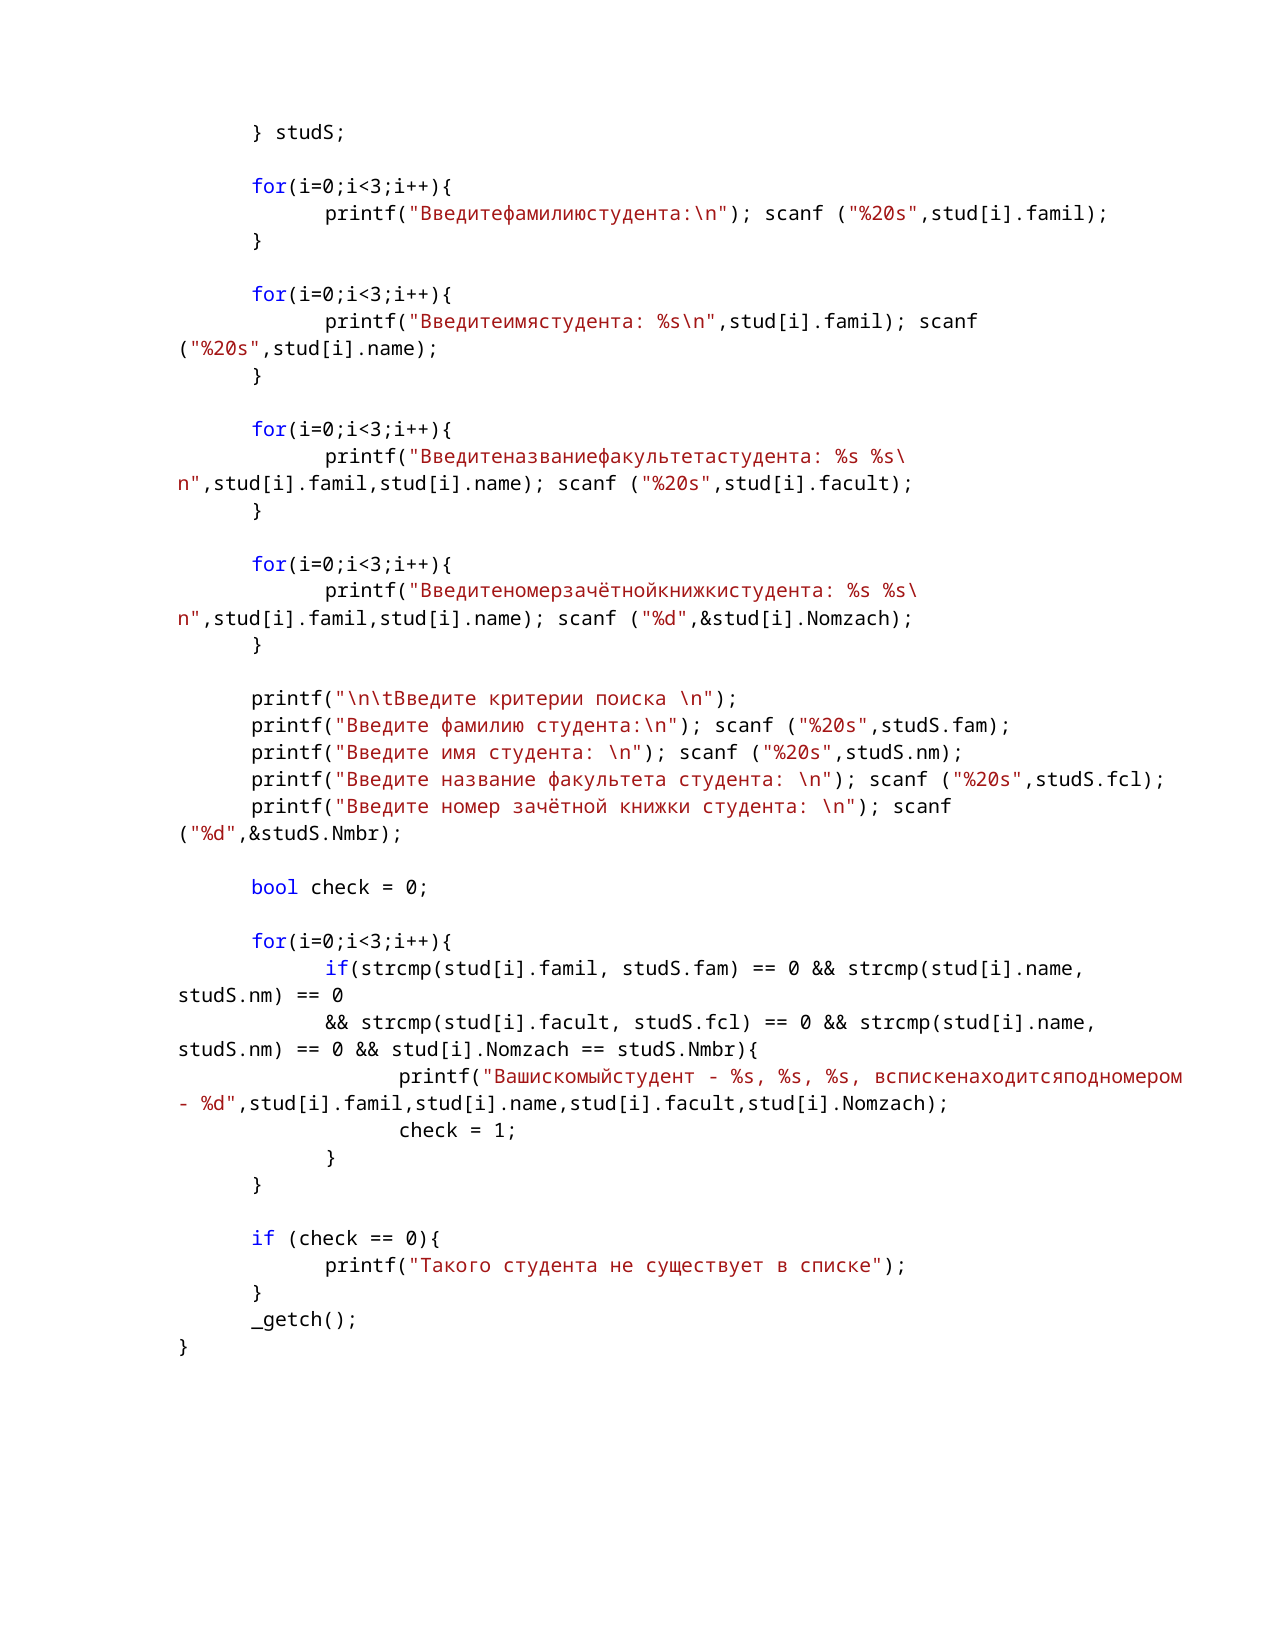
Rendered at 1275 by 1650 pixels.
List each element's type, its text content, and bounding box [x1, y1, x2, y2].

text } [177, 1332, 1186, 1359]
text printf("Введите фамилию студента:\n"); scanf ("%20s",studS.fam); [177, 712, 1186, 739]
text } [177, 361, 1186, 388]
text for(i=0;i<3;i++){ [177, 415, 1186, 442]
text if(strcmp(stud[i].famil, studS.fam) == 0 && strcmp(stud[i].name, studS.nm) == 0 [177, 954, 1186, 1008]
text printf("Введитефамилиюстудента:\n"); scanf ("%20s",stud[i].famil); [177, 199, 1186, 226]
text printf("Введите номер зачётной книжки студента: \n"); scanf ("%d",&studS.Nmbr); [177, 793, 1186, 847]
text for(i=0;i<3;i++){ [177, 172, 1186, 199]
text } [177, 1278, 1186, 1305]
text } [177, 1143, 1186, 1170]
text } [177, 496, 1186, 523]
text } [177, 226, 1186, 253]
text for(i=0;i<3;i++){ [177, 550, 1186, 577]
text } [177, 1170, 1186, 1197]
text printf("Введите имя студента: \n"); scanf ("%20s",studS.nm); [177, 739, 1186, 766]
text check = 1; [177, 1116, 1186, 1143]
text } studS; [177, 118, 1186, 145]
text printf("Введитеназваниефакультетастудента: %s %s\n",stud[i].famil,stud[i].name); scanf ("%20s",stud[i].facult); [177, 442, 1186, 496]
text for(i=0;i<3;i++){ [177, 927, 1186, 954]
text if (check == 0){ [177, 1224, 1186, 1251]
text bool check = 0; [177, 873, 1186, 901]
text printf("Введитеимястудента: %s\n",stud[i].famil); scanf ("%20s",stud[i].name); [177, 307, 1186, 361]
text for(i=0;i<3;i++){ [177, 280, 1186, 307]
text printf("\n\tВведите критерии поиска \n"); [177, 685, 1186, 712]
text && strcmp(stud[i].facult, studS.fcl) == 0 && strcmp(stud[i].name, studS.nm) == 0 && stud[i].Nomzach == studS.Nmbr){ [177, 1008, 1186, 1062]
text printf("Введитеномерзачётнойкнижкистудента: %s %s\n",stud[i].famil,stud[i].name); scanf ("%d",&stud[i].Nomzach); [177, 577, 1186, 631]
text printf("Введите название факультета студента: \n"); scanf ("%20s",studS.fcl); [177, 766, 1186, 793]
text _getch(); [177, 1305, 1186, 1332]
text printf("Такого студента не существует в списке"); [177, 1251, 1186, 1278]
text printf("Вашискомыйстудент - %s, %s, %s, вспискенаходитсяподномером - %d",stud[i].famil,stud[i].name,stud[i].facult,stud[i].Nomzach); [177, 1062, 1186, 1116]
text } [177, 631, 1186, 658]
